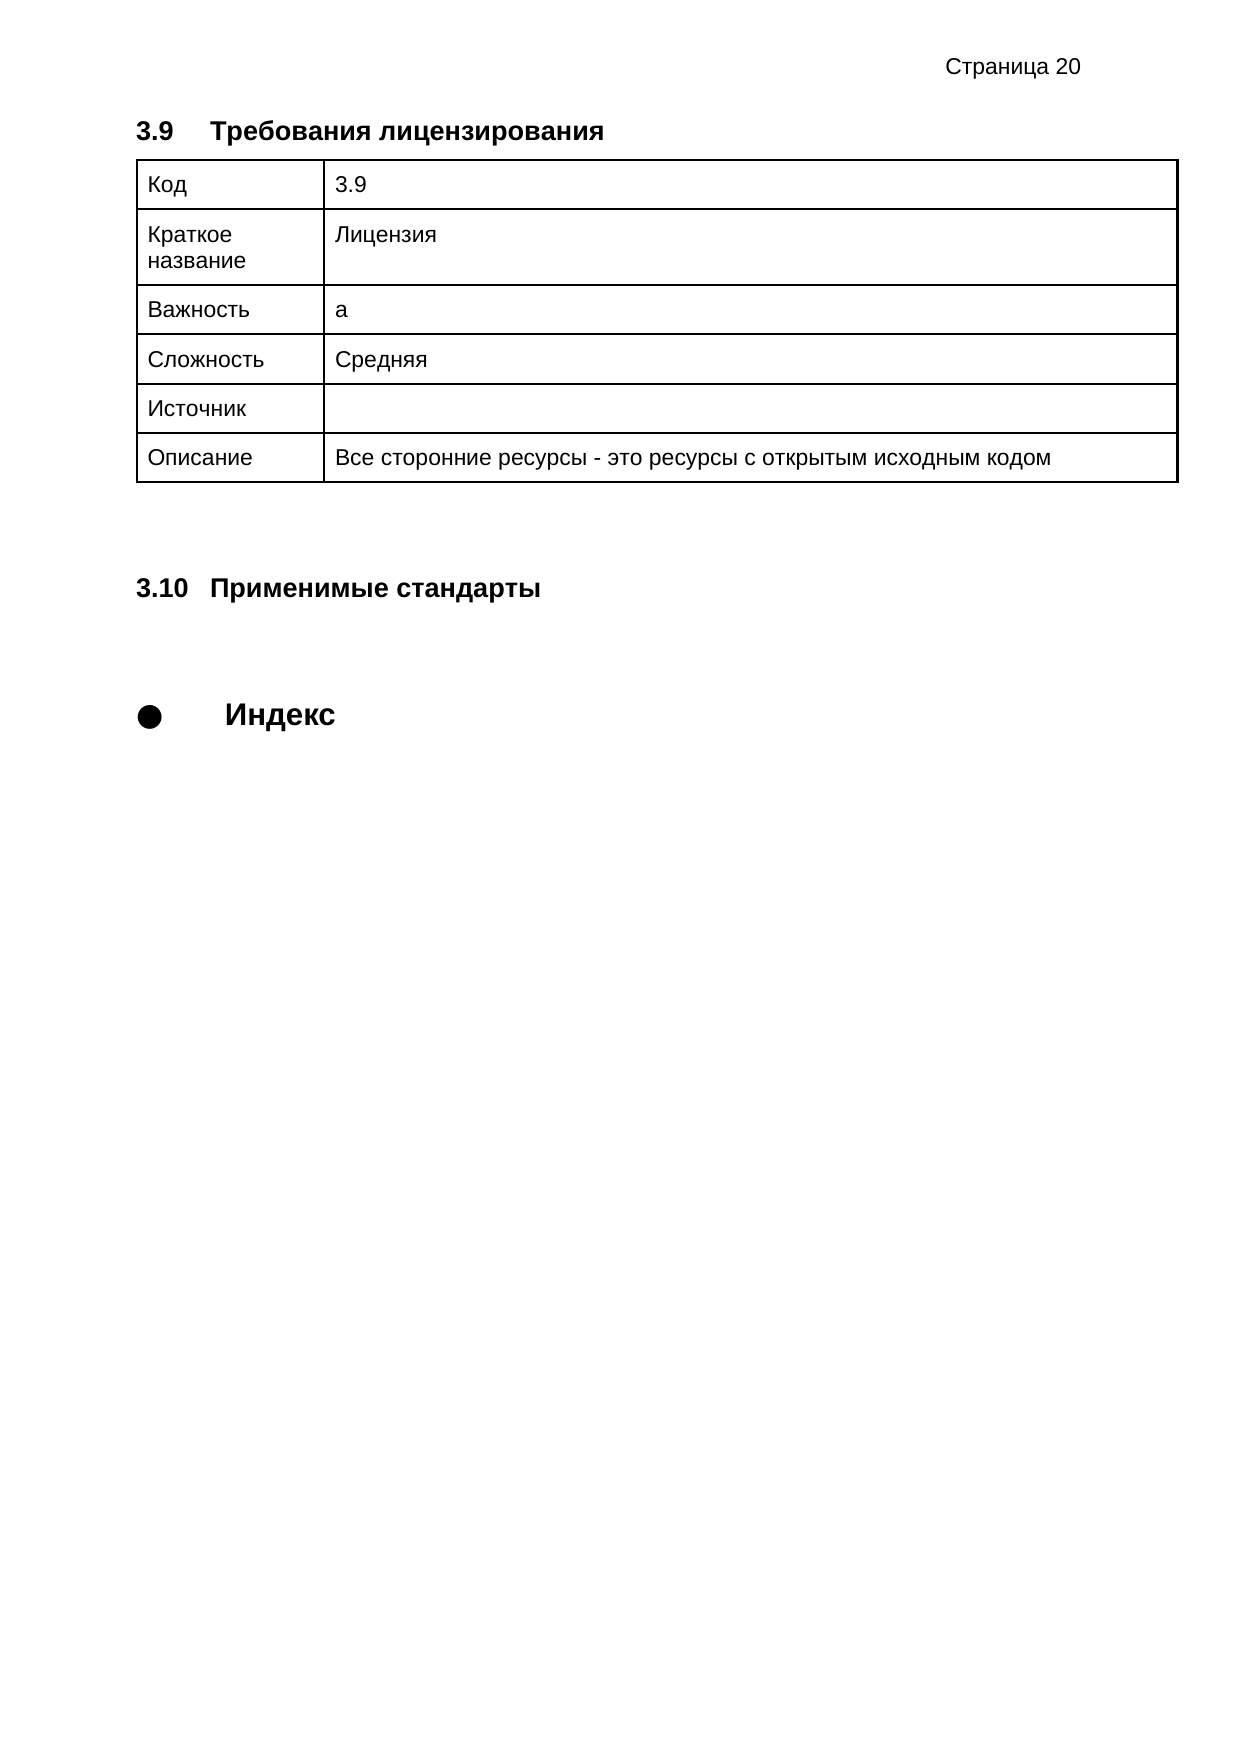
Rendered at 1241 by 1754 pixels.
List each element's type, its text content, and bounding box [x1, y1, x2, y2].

subtitle Применимые стандарты [136, 572, 1181, 603]
table_cell Важность [138, 286, 323, 333]
table_cell Краткое название [138, 210, 323, 284]
subtitle Требования лицензирования [136, 115, 1181, 146]
table_cell Лицензия [325, 210, 1176, 284]
table_cell Описание [138, 434, 323, 481]
table_cell Источник [138, 385, 323, 432]
table_cell a [325, 286, 1176, 333]
table_cell Все сторонние ресурсы - это ресурсы c открытым исходным кодом [325, 434, 1176, 481]
table_header Код [138, 161, 323, 208]
table_header 3.9 [325, 161, 1176, 208]
table_cell [325, 385, 1176, 432]
table_cell Средняя [325, 335, 1176, 382]
subtitle Индекс [136, 679, 1181, 743]
table_cell Сложность [138, 335, 323, 382]
